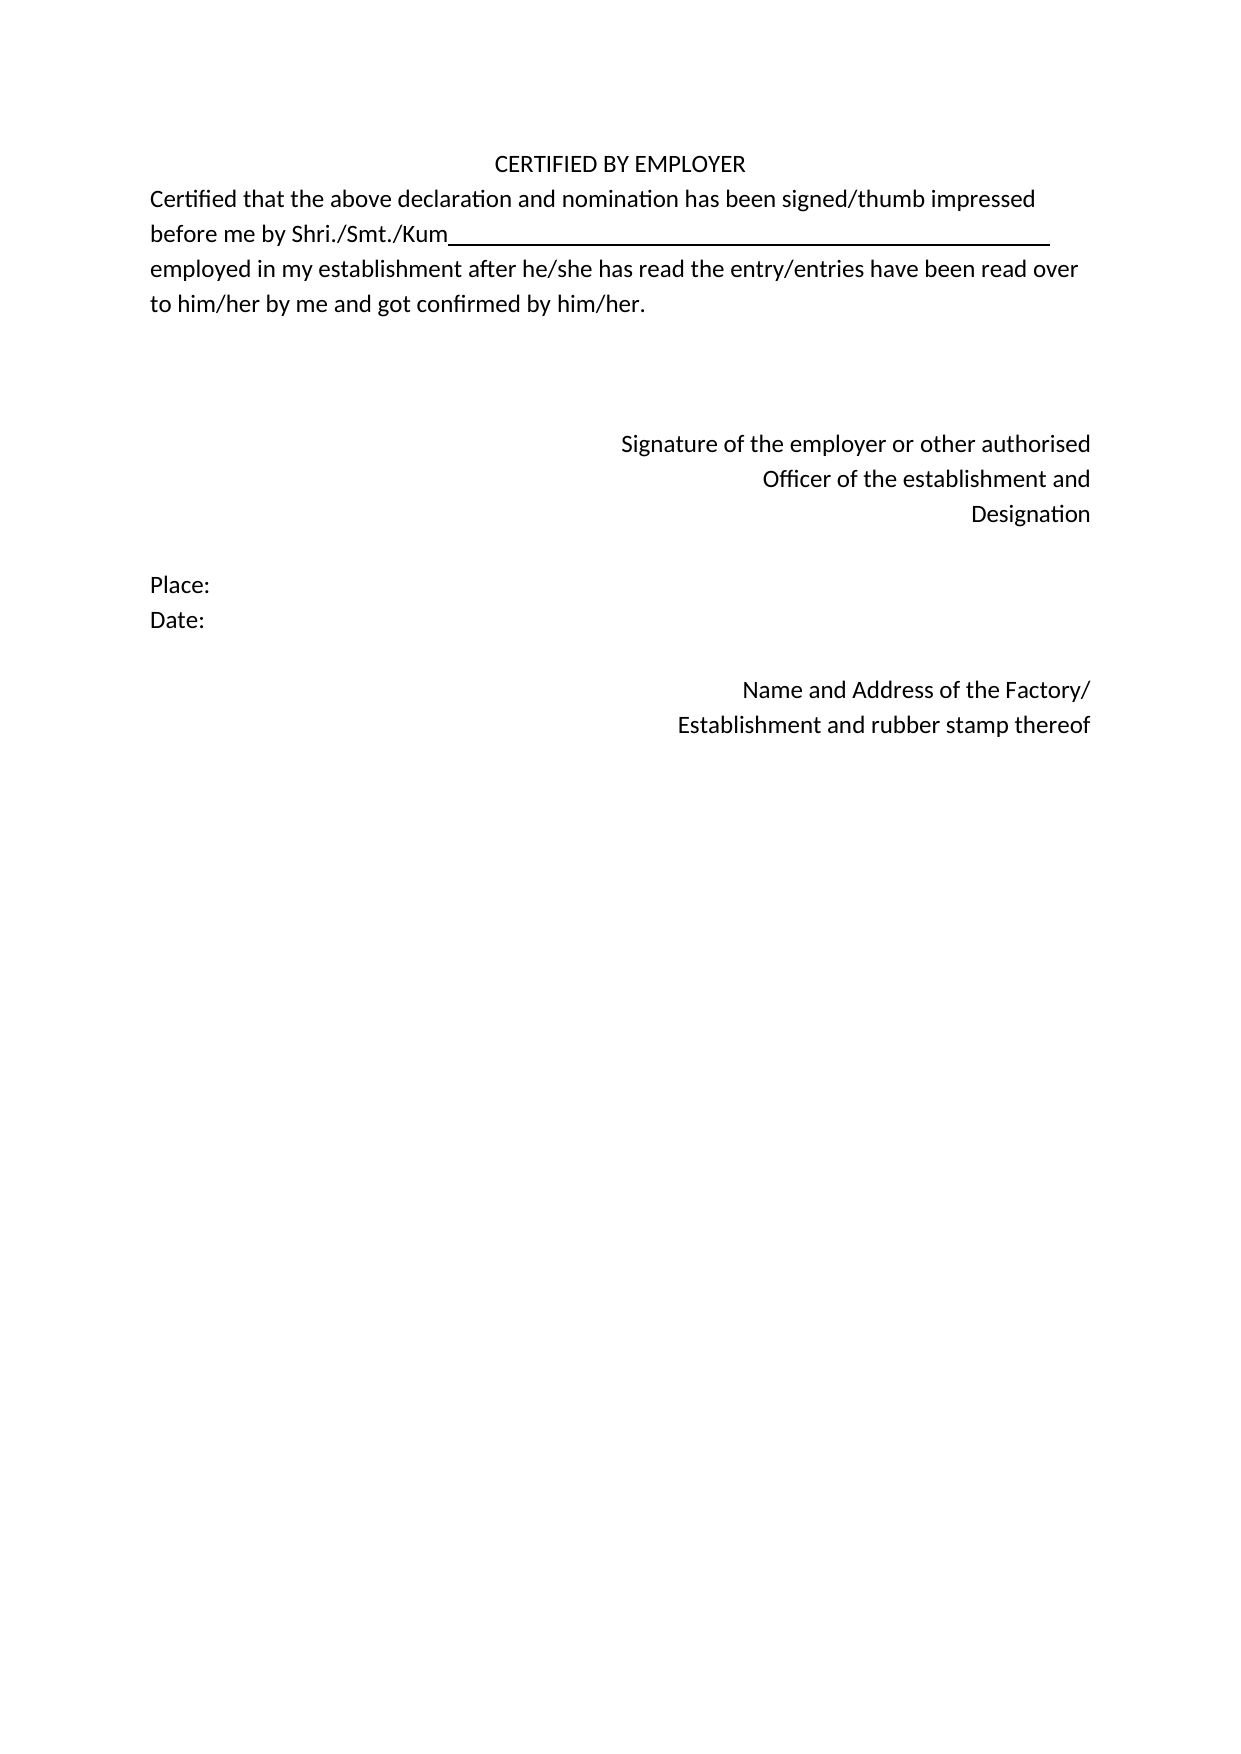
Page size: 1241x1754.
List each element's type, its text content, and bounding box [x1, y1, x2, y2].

text Signature of the employer or other authorised Officer of the establishment and [620, 428, 1091, 494]
text Name and Address of the Factory/ Establishment and rubber stamp thereof [677, 674, 1091, 739]
text Place: [150, 569, 1126, 599]
text Designation [139, 498, 1091, 529]
text Certified that the above declaration and nomination has been signed/thumb impressed before me by Shri./Smt./Kum employed in my establishment after he/she has read the entry/entries have been read over to him/her by me and got confirmed by him/her. [150, 183, 1080, 318]
text Date: [150, 604, 1126, 634]
text CERTIFIED BY EMPLOYER [309, 148, 932, 178]
